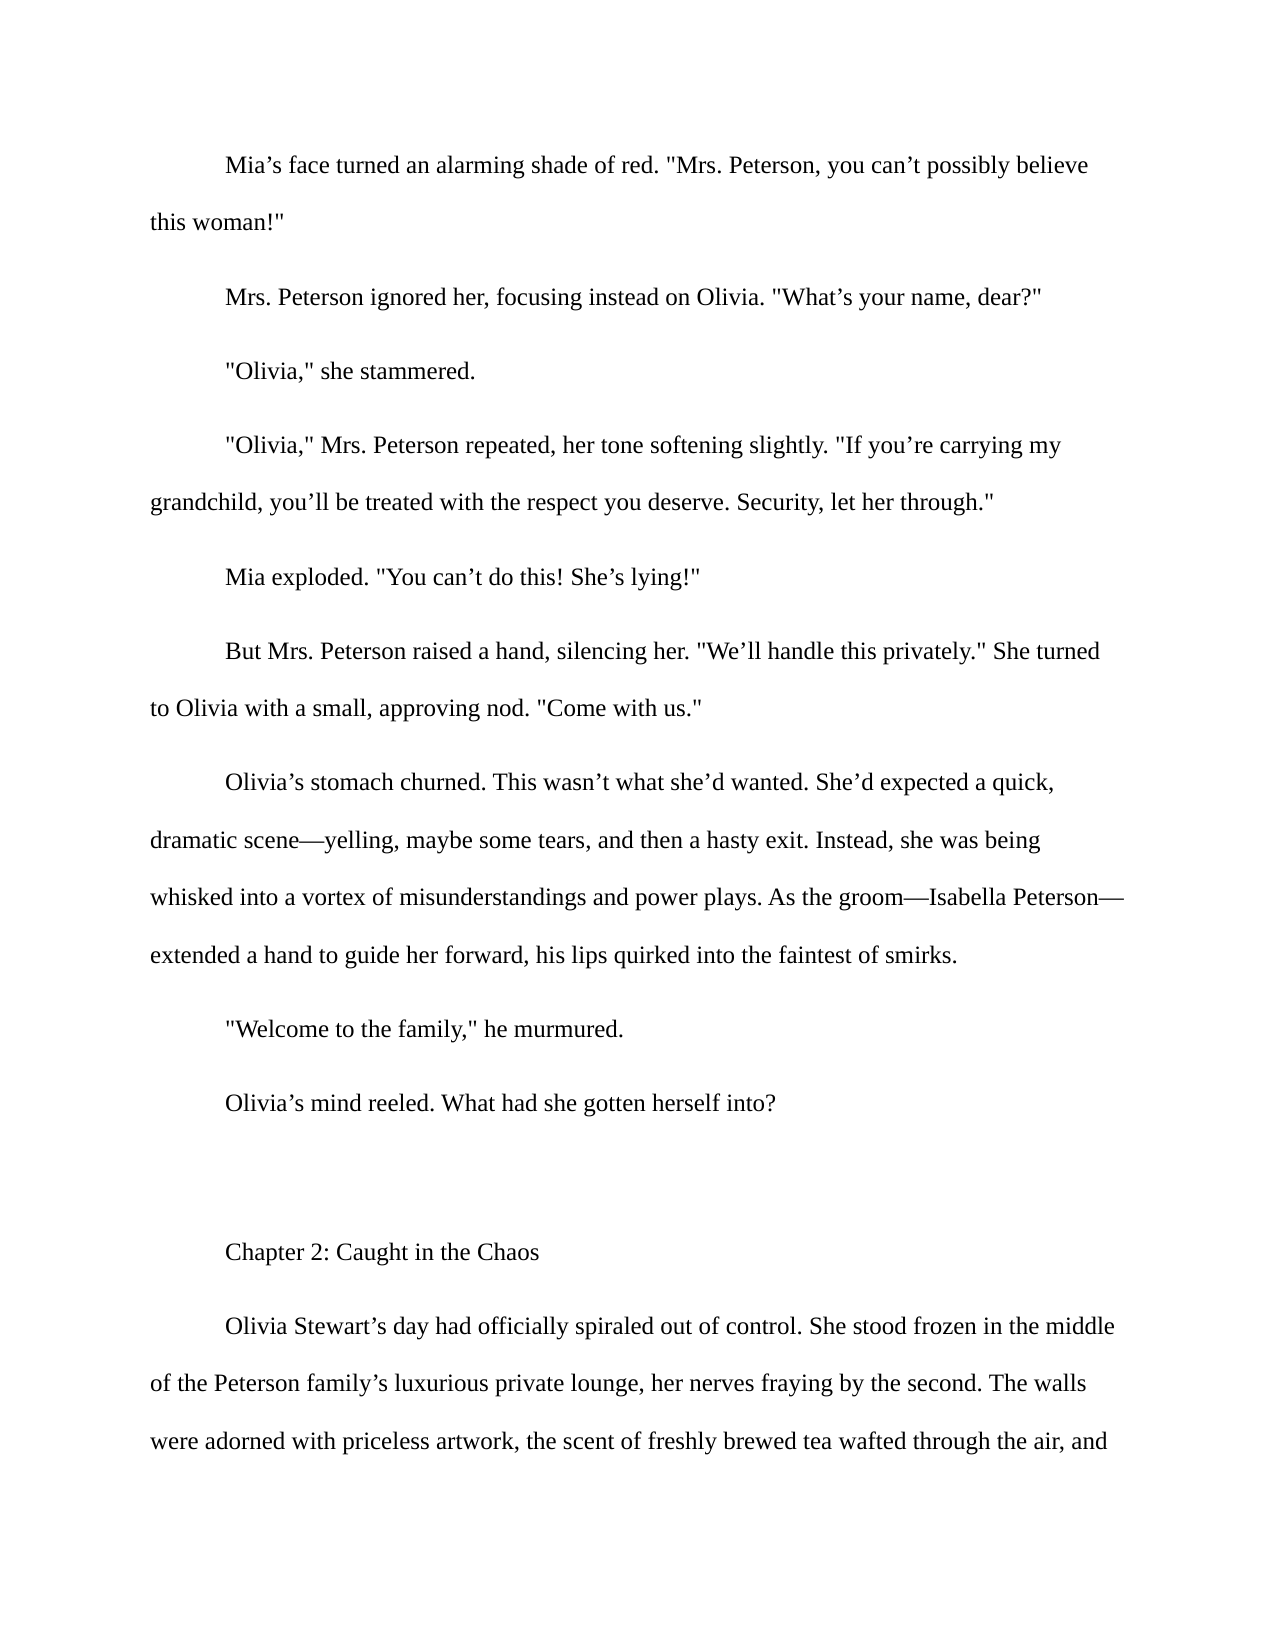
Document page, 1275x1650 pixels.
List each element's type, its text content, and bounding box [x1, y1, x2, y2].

text Mrs. Peterson ignored her, focusing instead on Olivia. "What’s your name, dear?" [150, 282, 1125, 310]
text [150, 1311, 1125, 1454]
text "Olivia," she stammered. [150, 356, 1125, 384]
text Mia exploded. "You can’t do this! She’s lying!" [150, 562, 1125, 590]
text "Olivia," Mrs. Peterson repeated, her tone softening slightly. "If you’re carrying my grandchild, you’ll be treated with the respect you deserve. Security, let her through." [150, 430, 1125, 516]
text But Mrs. Peterson raised a hand, silencing her. "We’ll handle this privately." She turned to Olivia with a small, approving nod. "Come with us." [150, 636, 1125, 722]
text Olivia’s mind reeled. What had she gotten herself into? [150, 1088, 1125, 1117]
text Olivia’s stomach churned. This wasn’t what she’d wanted. She’d expected a quick, dramatic scene—yelling, maybe some tears, and then a hasty exit. Instead, she was being whisked into a vortex of misunderstandings and power plays. As the groom—Isabella Peterson—extended a hand to guide her forward, his lips quirked into the faintest of smirks. [150, 767, 1125, 969]
text Chapter 2: Caught in the Chaos [150, 1237, 1125, 1265]
text Mia’s face turned an alarming shade of red. "Mrs. Peterson, you can’t possibly believe this woman!" [150, 150, 1125, 236]
text "Welcome to the family," he murmured. [150, 1014, 1125, 1043]
